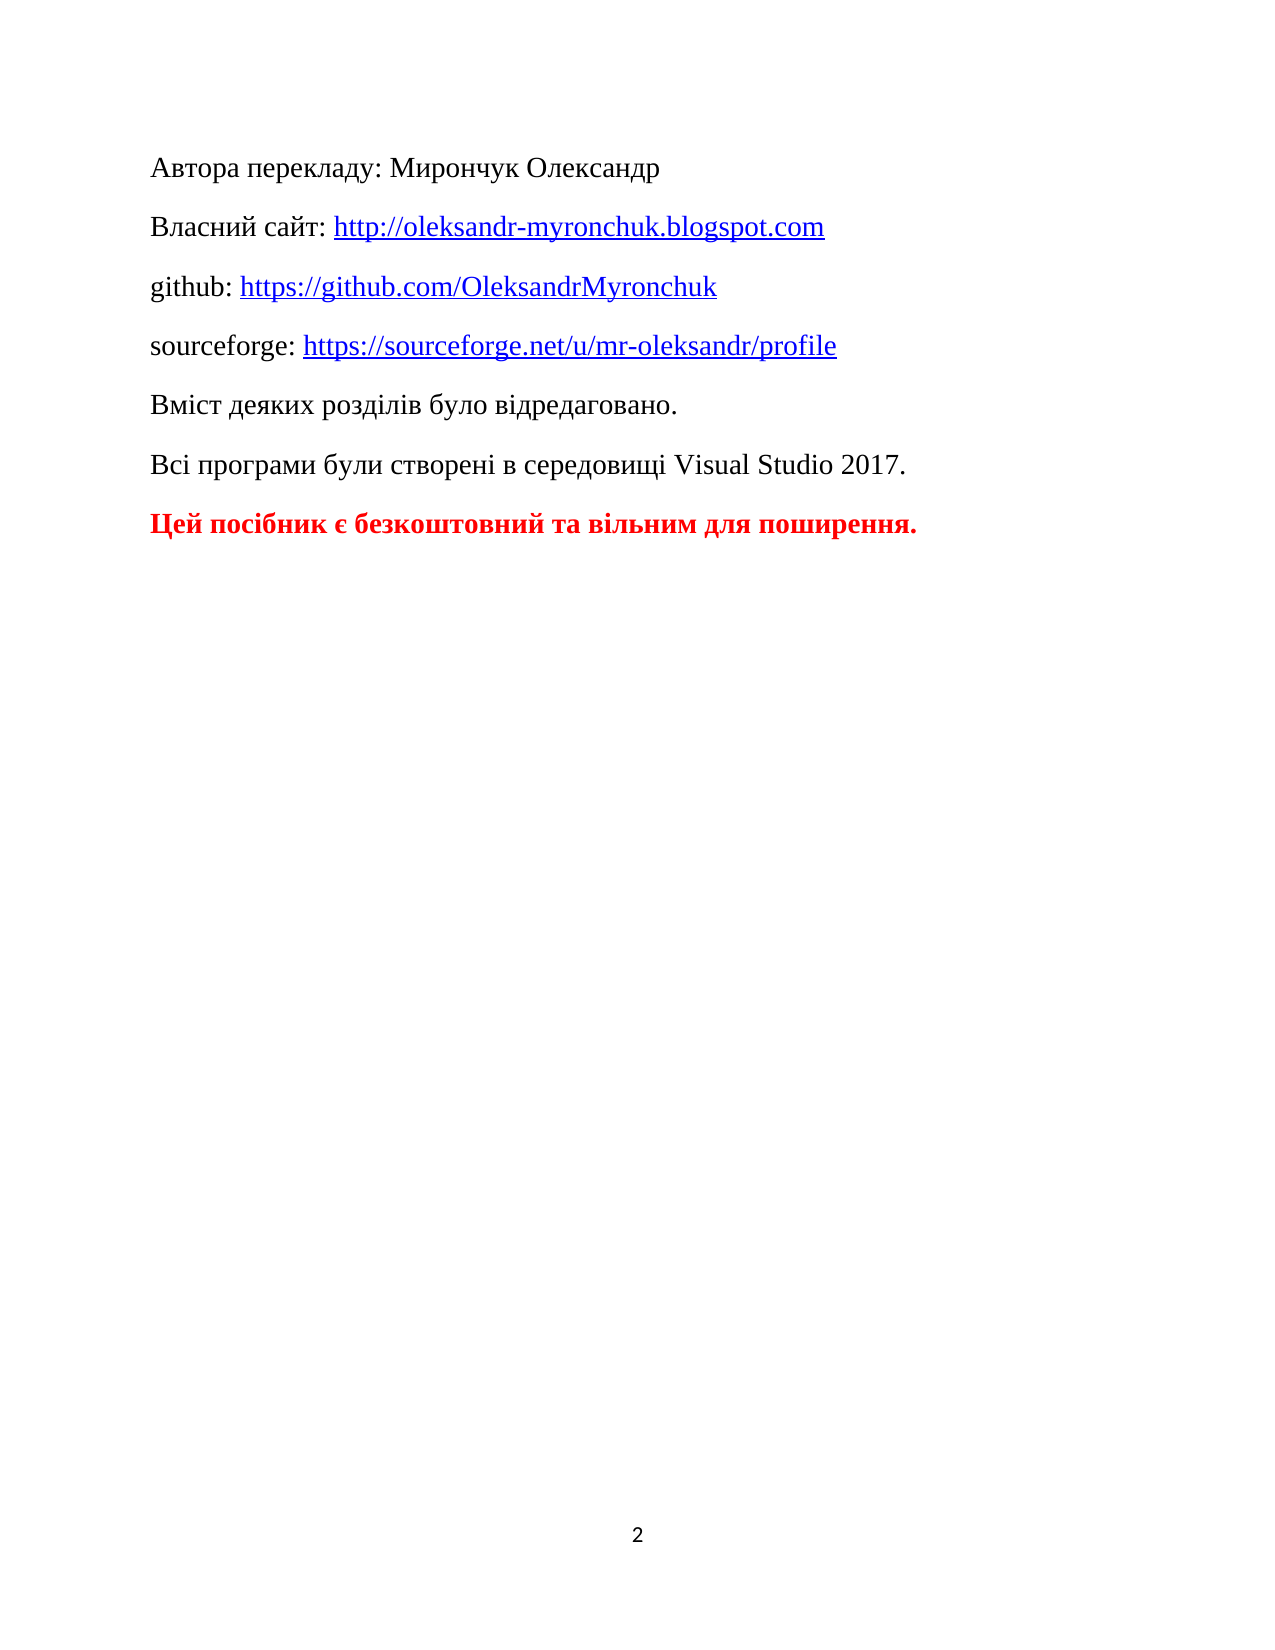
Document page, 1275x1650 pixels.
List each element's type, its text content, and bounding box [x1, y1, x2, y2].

text Вміст деяких розділів було відредаговано. [150, 387, 1125, 421]
text Автора перекладу: Мирончук Олександр [150, 150, 1125, 183]
text github: https://github.com/OleksandrMyronchuk [150, 269, 1125, 302]
text Власний сайт: http://oleksandr-myronchuk.blogspot.com [150, 209, 1125, 243]
text Цей посібник є безкоштовний та вільним для поширення. [150, 506, 1125, 540]
text Всі програми були створені в середовищі Visual Studio 2017. [150, 447, 1125, 480]
text sourceforge: https://sourceforge.net/u/mr-oleksandr/profile [150, 328, 1125, 362]
